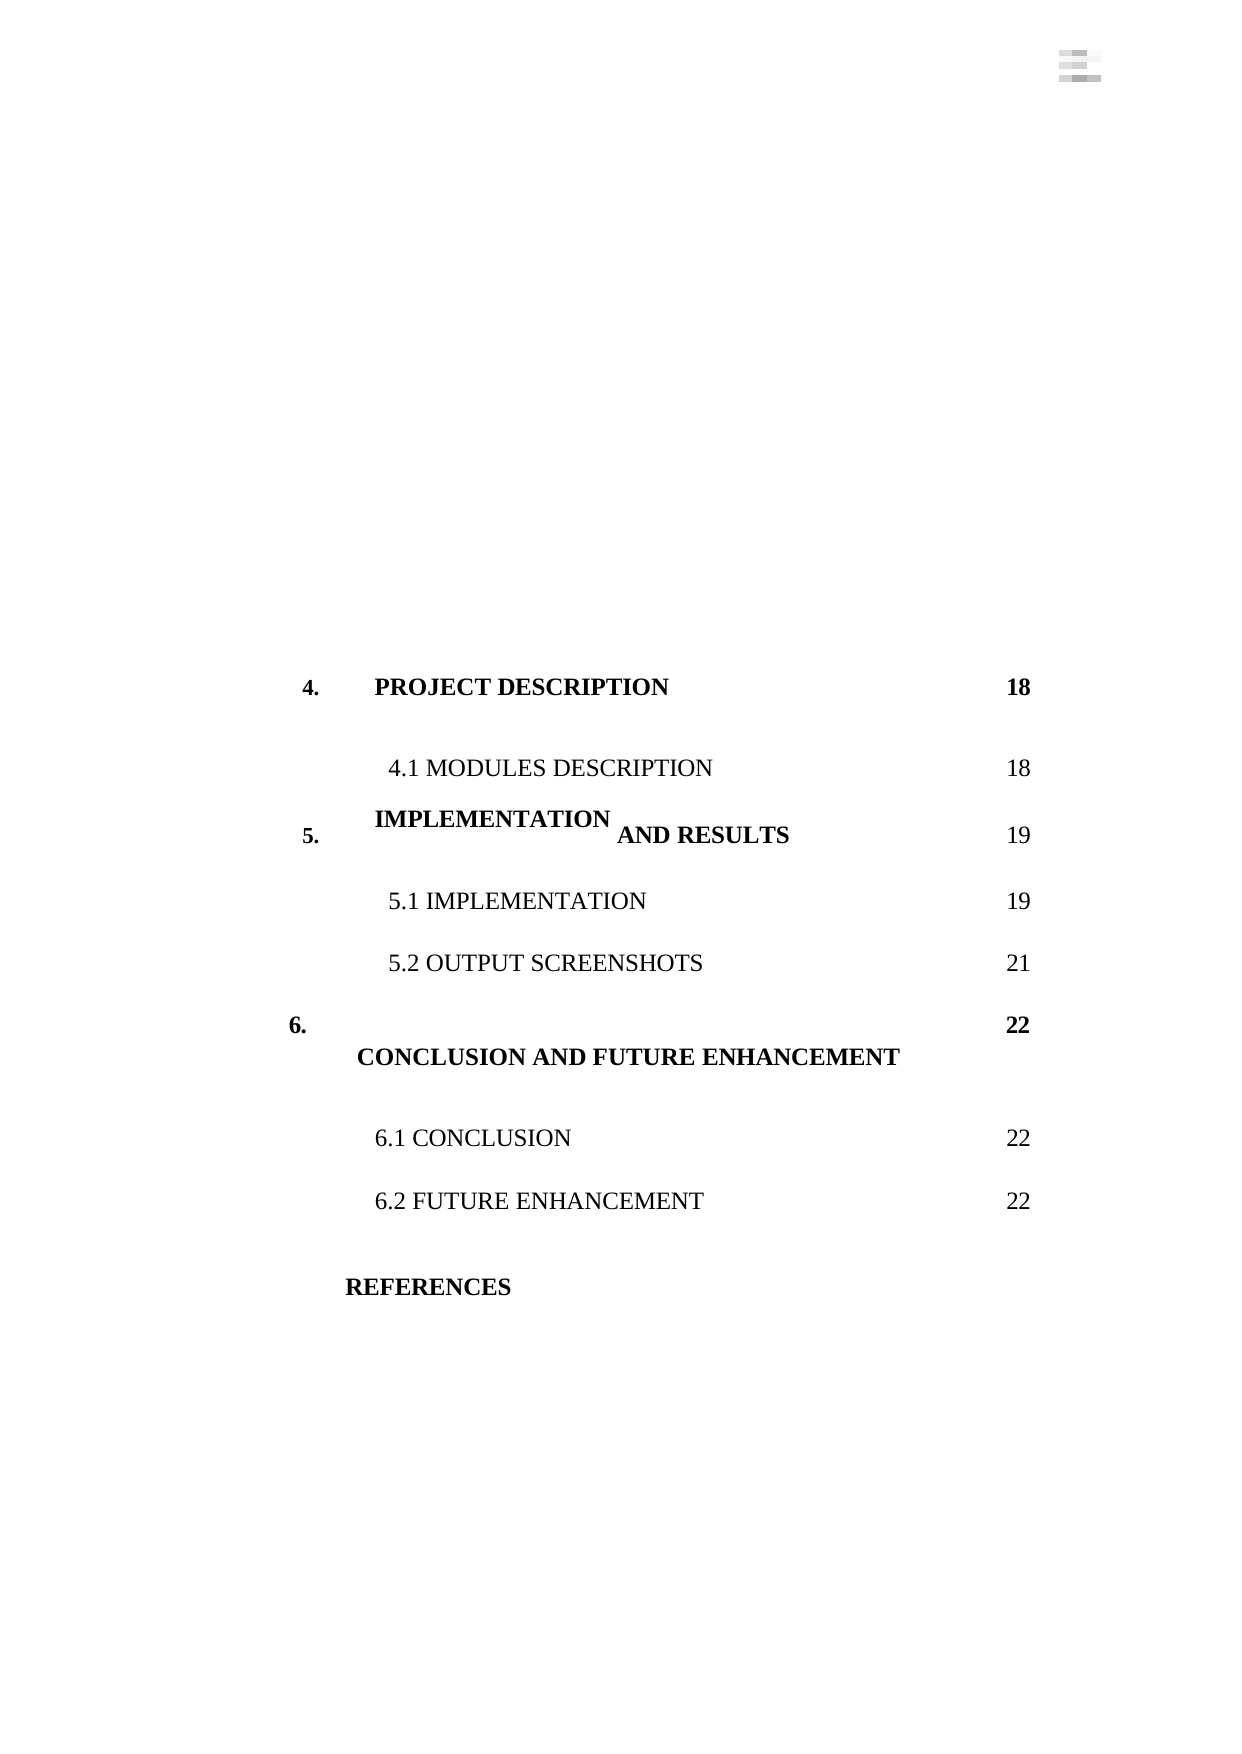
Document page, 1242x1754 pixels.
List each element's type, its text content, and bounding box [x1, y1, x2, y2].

text CONCLUSION AND FUTURE ENHANCEMENT [50, 1042, 1207, 1070]
text REFERENCES [50, 1272, 1242, 1301]
list PROJECT DESCRIPTION 18 [302, 672, 1242, 700]
list IMPLEMENTATION 19 [388, 886, 1242, 915]
picture [1058, 50, 1102, 82]
list CONCLUSION 22 [374, 1123, 1242, 1152]
text 6. 22 [288, 1011, 1242, 1039]
list MODULES DESCRIPTION 18 [388, 753, 1242, 782]
list IMPLEMENTATION AND RESULTS 19 [302, 804, 1242, 849]
list OUTPUT SCREENSHOTS 21 [388, 948, 1242, 977]
list FUTURE ENHANCEMENT 22 [374, 1186, 1242, 1214]
